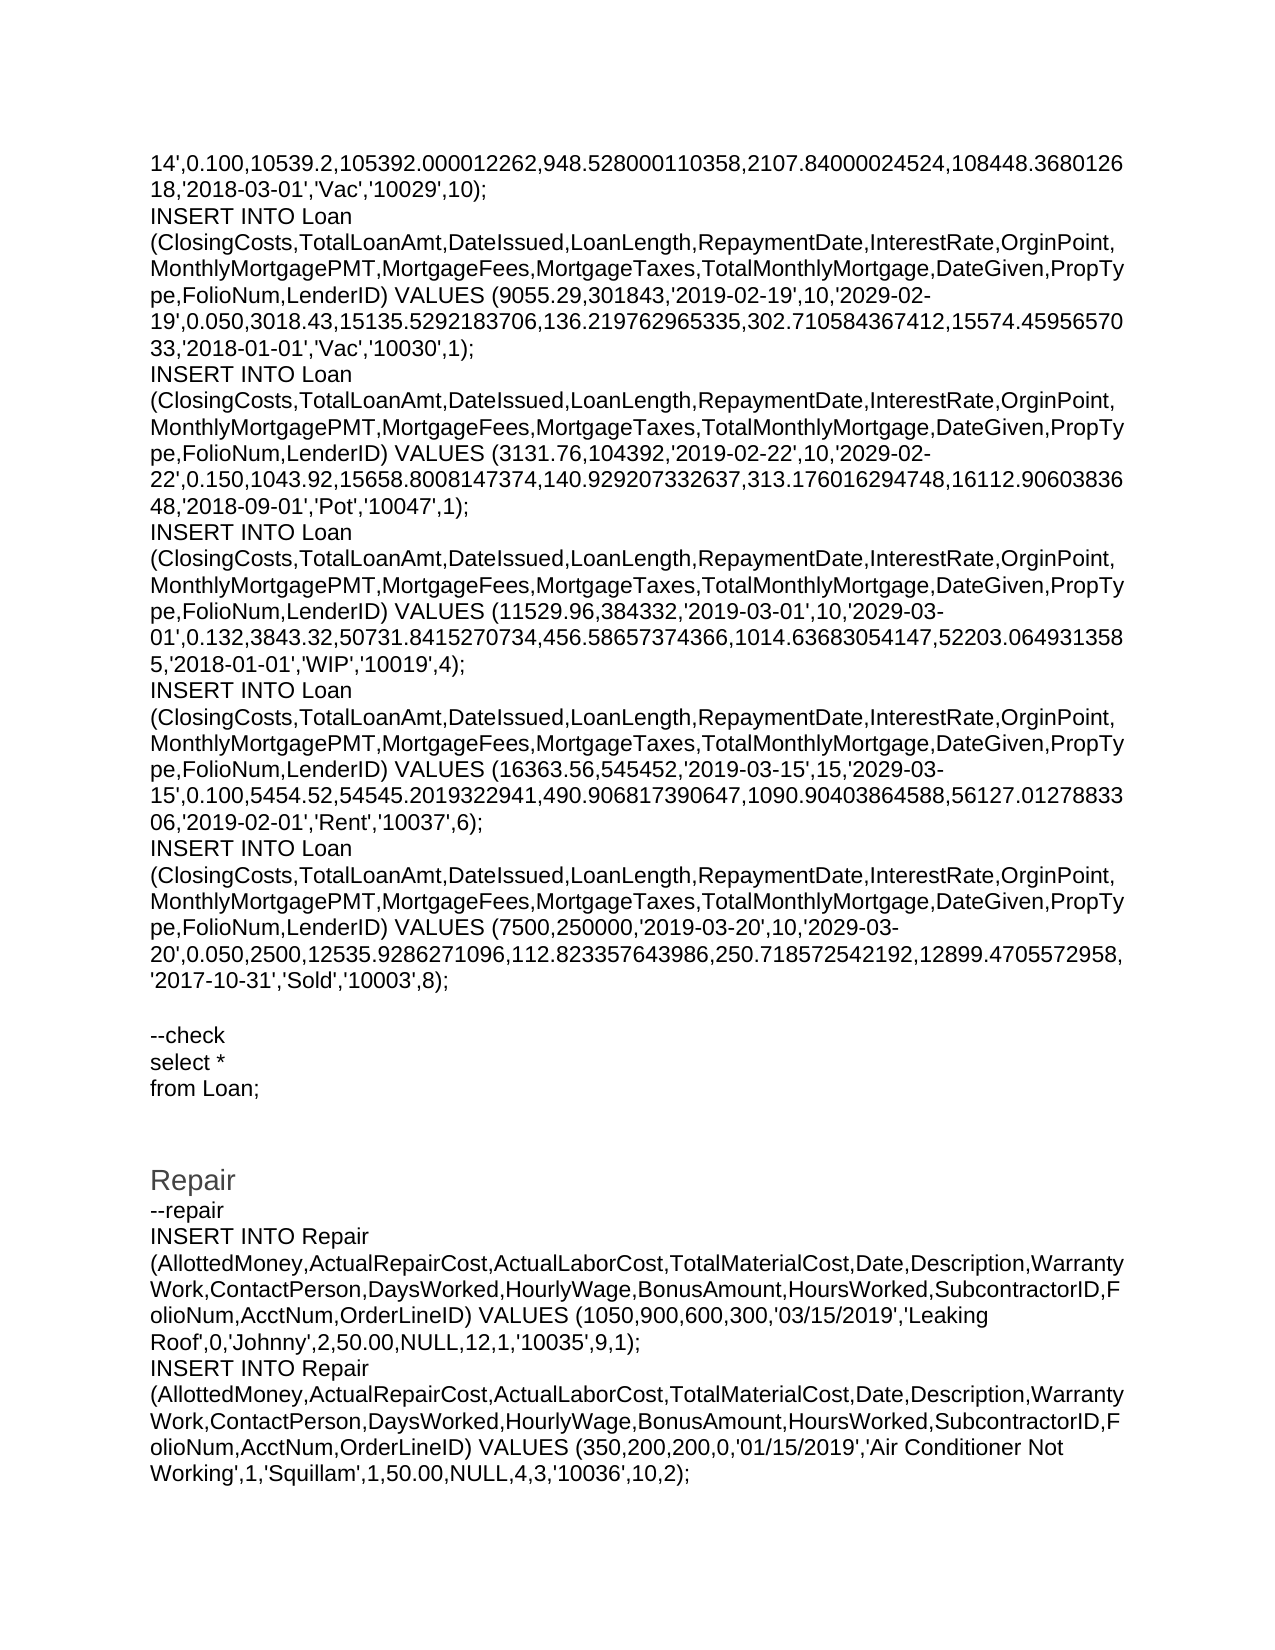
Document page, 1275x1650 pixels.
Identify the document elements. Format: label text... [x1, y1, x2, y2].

text INSERT INTO Loan (ClosingCosts,TotalLoanAmt,DateIssued,LoanLength,RepaymentDate,InterestRate,OrginPoint,MonthlyMortgagePMT,MortgageFees,MortgageTaxes,TotalMonthlyMortgage,DateGiven,PropType,FolioNum,LenderID) VALUES (9055.29,301843,'2019-02-19',10,'2029-02-19',0.050,3018.43,15135.5292183706,136.219762965335,302.710584367412,15574.4595657033,'2018-01-01','Vac','10030',1); [150, 203, 1125, 361]
text INSERT INTO Loan (ClosingCosts,TotalLoanAmt,DateIssued,LoanLength,RepaymentDate,InterestRate,OrginPoint,MonthlyMortgagePMT,MortgageFees,MortgageTaxes,TotalMonthlyMortgage,DateGiven,PropType,FolioNum,LenderID) VALUES (3131.76,104392,'2019-02-22',10,'2029-02-22',0.150,1043.92,15658.8008147374,140.929207332637,313.176016294748,16112.9060383648,'2018-09-01','Pot','10047',1); [150, 361, 1125, 519]
text from Loan; [150, 1075, 1125, 1101]
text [150, 150, 1125, 203]
text INSERT INTO Loan (ClosingCosts,TotalLoanAmt,DateIssued,LoanLength,RepaymentDate,InterestRate,OrginPoint,MonthlyMortgagePMT,MortgageFees,MortgageTaxes,TotalMonthlyMortgage,DateGiven,PropType,FolioNum,LenderID) VALUES (7500,250000,'2019-03-20',10,'2029-03-20',0.050,2500,12535.9286271096,112.823357643986,250.718572542192,12899.4705572958,'2017-10-31','Sold','10003',8); [150, 835, 1125, 993]
text INSERT INTO Loan (ClosingCosts,TotalLoanAmt,DateIssued,LoanLength,RepaymentDate,InterestRate,OrginPoint,MonthlyMortgagePMT,MortgageFees,MortgageTaxes,TotalMonthlyMortgage,DateGiven,PropType,FolioNum,LenderID) VALUES (11529.96,384332,'2019-03-01',10,'2029-03-01',0.132,3843.32,50731.8415270734,456.58657374366,1014.63683054147,52203.0649313585,'2018-01-01','WIP','10019',4); [150, 519, 1125, 677]
text select * [150, 1048, 1125, 1075]
text --check [150, 1022, 1125, 1048]
text INSERT INTO Loan (ClosingCosts,TotalLoanAmt,DateIssued,LoanLength,RepaymentDate,InterestRate,OrginPoint,MonthlyMortgagePMT,MortgageFees,MortgageTaxes,TotalMonthlyMortgage,DateGiven,PropType,FolioNum,LenderID) VALUES (16363.56,545452,'2019-03-15',15,'2029-03-15',0.100,5454.52,54545.2019322941,490.906817390647,1090.90403864588,56127.0127883306,'2019-02-01','Rent','10037',6); [150, 677, 1125, 835]
text INSERT INTO Repair (AllottedMoney,ActualRepairCost,ActualLaborCost,TotalMaterialCost,Date,Description,WarrantyWork,ContactPerson,DaysWorked,HourlyWage,BonusAmount,HoursWorked,SubcontractorID,FolioNum,AcctNum,OrderLineID) VALUES (350,200,200,0,'01/15/2019','Air Conditioner Not Working',1,'Squillam',1,50.00,NULL,4,3,'10036',10,2); [150, 1355, 1125, 1487]
text --repair [150, 1197, 1125, 1223]
text Repair [150, 1163, 1275, 1197]
text INSERT INTO Repair (AllottedMoney,ActualRepairCost,ActualLaborCost,TotalMaterialCost,Date,Description,WarrantyWork,ContactPerson,DaysWorked,HourlyWage,BonusAmount,HoursWorked,SubcontractorID,FolioNum,AcctNum,OrderLineID) VALUES (1050,900,600,300,'03/15/2019','Leaking Roof',0,'Johnny',2,50.00,NULL,12,1,'10035',9,1); [150, 1223, 1125, 1355]
